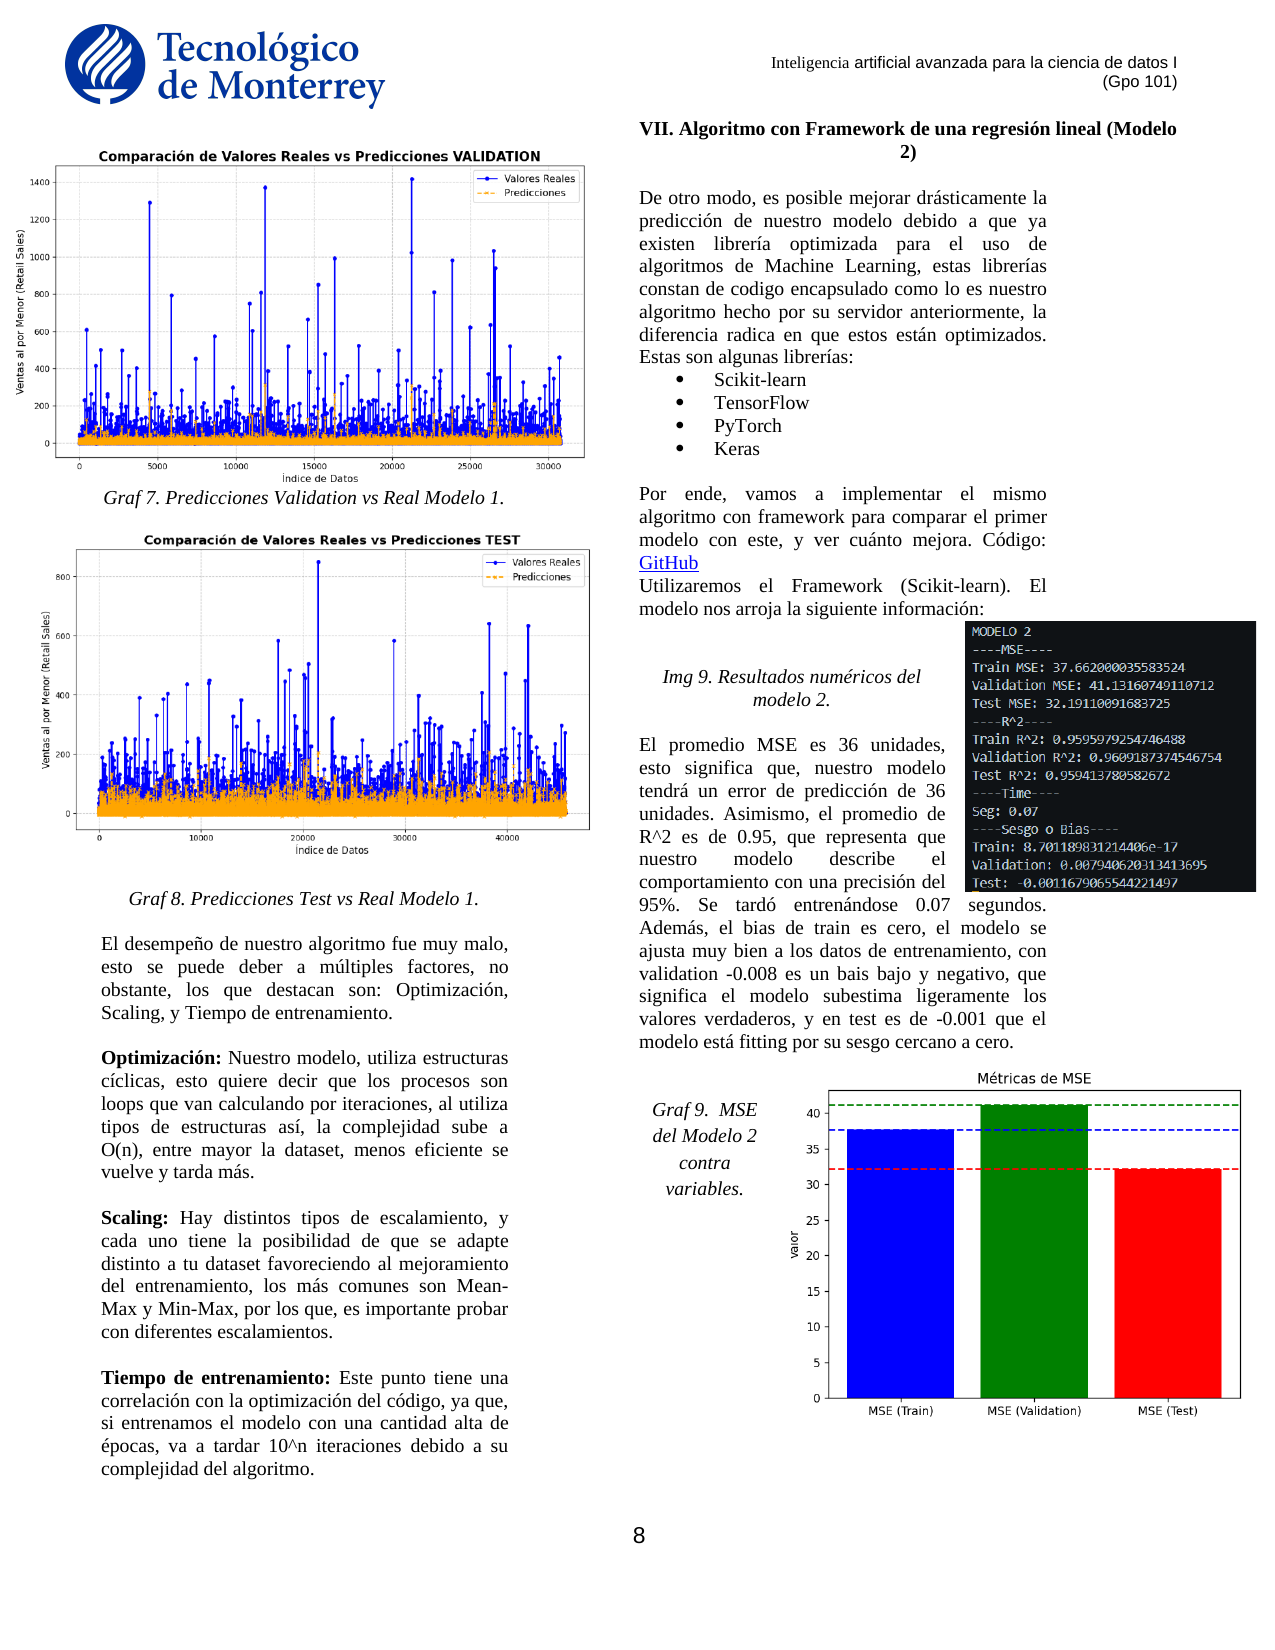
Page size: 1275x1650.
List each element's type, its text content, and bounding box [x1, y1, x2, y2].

text Img 9. Resultados numéricos del modelo 2. [639, 665, 965, 711]
picture [791, 1056, 1257, 1422]
text De otro modo, es posible mejorar drásticamente la predicción de nuestro modelo debido a que ya existen librería optimizada para el uso de algoritmos de Machine Learning, estas librerías constan de codigo encapsulado como lo es nuestro algoritmo hecho por su servidor anteriormente, la diferencia radica en que estos están optimizados. Estas son algunas librerías: [639, 186, 1047, 368]
picture [965, 621, 1257, 892]
text Por ende, vamos a implementar el mismo algoritmo con framework para comparar el primer modelo con este, y ver cuánto mejora. Código: GitHub [639, 482, 1047, 574]
list Keras [676, 437, 1047, 459]
text Graf 7. Predicciones Validation vs Real Modelo 1. [101, 486, 509, 509]
text VII. Algoritmo con Framework de una regresión lineal (Modelo 2) [639, 117, 1177, 163]
list PyTorch [676, 414, 1047, 437]
picture [33, 526, 597, 864]
list TensorFlow [676, 391, 1047, 414]
picture [11, 142, 587, 486]
picture [65, 24, 386, 109]
text Graf 8. Predicciones Test vs Real Modelo 1. [101, 887, 509, 909]
text Optimización: Nuestro modelo, utiliza estructuras cíclicas, esto quiere decir que los procesos son loops que van calculando por iteraciones, al utiliza tipos de estructuras así, la complejidad sube a O(n), entre mayor la dataset, menos eficiente se vuelve y tarda más. [101, 1046, 509, 1183]
text Tiempo de entrenamiento: Este punto tiene una correlación con la optimización del código, ya que, si entrenamos el modelo con una cantidad alta de épocas, va a tardar 10^n iteraciones debido a su complejidad del algoritmo. [101, 1366, 509, 1480]
text El promedio MSE es 36 unidades, esto significa que, nuestro modelo tendrá un error de predicción de 36 unidades. Asimismo, el promedio de R^2 es de 0.95, que representa que nuestro modelo describe el comportamiento con una precisión del 95%. Se tardó entrenándose 0.07 segundos. Además, el bias de train es cero, el modelo se ajusta muy bien a los datos de entrenamiento, con validation -0.008 es un bais bajo y negativo, que significa el modelo subestima ligeramente los valores verdaderos, y en test es de -0.001 que el modelo está fitting por su sesgo cercano a cero. [639, 733, 1047, 1053]
text Utilizaremos el Framework (Scikit-learn). El modelo nos arroja la siguiente información: [639, 574, 1047, 619]
text El desempeño de nuestro algoritmo fue muy malo, esto se puede deber a múltiples factores, no obstante, los que destacan son: Optimización, Scaling, y Tiempo de entrenamiento. [101, 932, 509, 1023]
text Graf 9. MSE del Modelo 2 contra variables. [639, 1098, 791, 1199]
text Scaling: Hay distintos tipos de escalamiento, y cada uno tiene la posibilidad de que se adapte distinto a tu dataset favoreciendo al mejoramiento del entrenamiento, los más comunes son Mean-Max y Min-Max, por los que, es importante probar con diferentes escalamientos. [101, 1206, 509, 1343]
list Scikit-learn [676, 368, 1047, 391]
